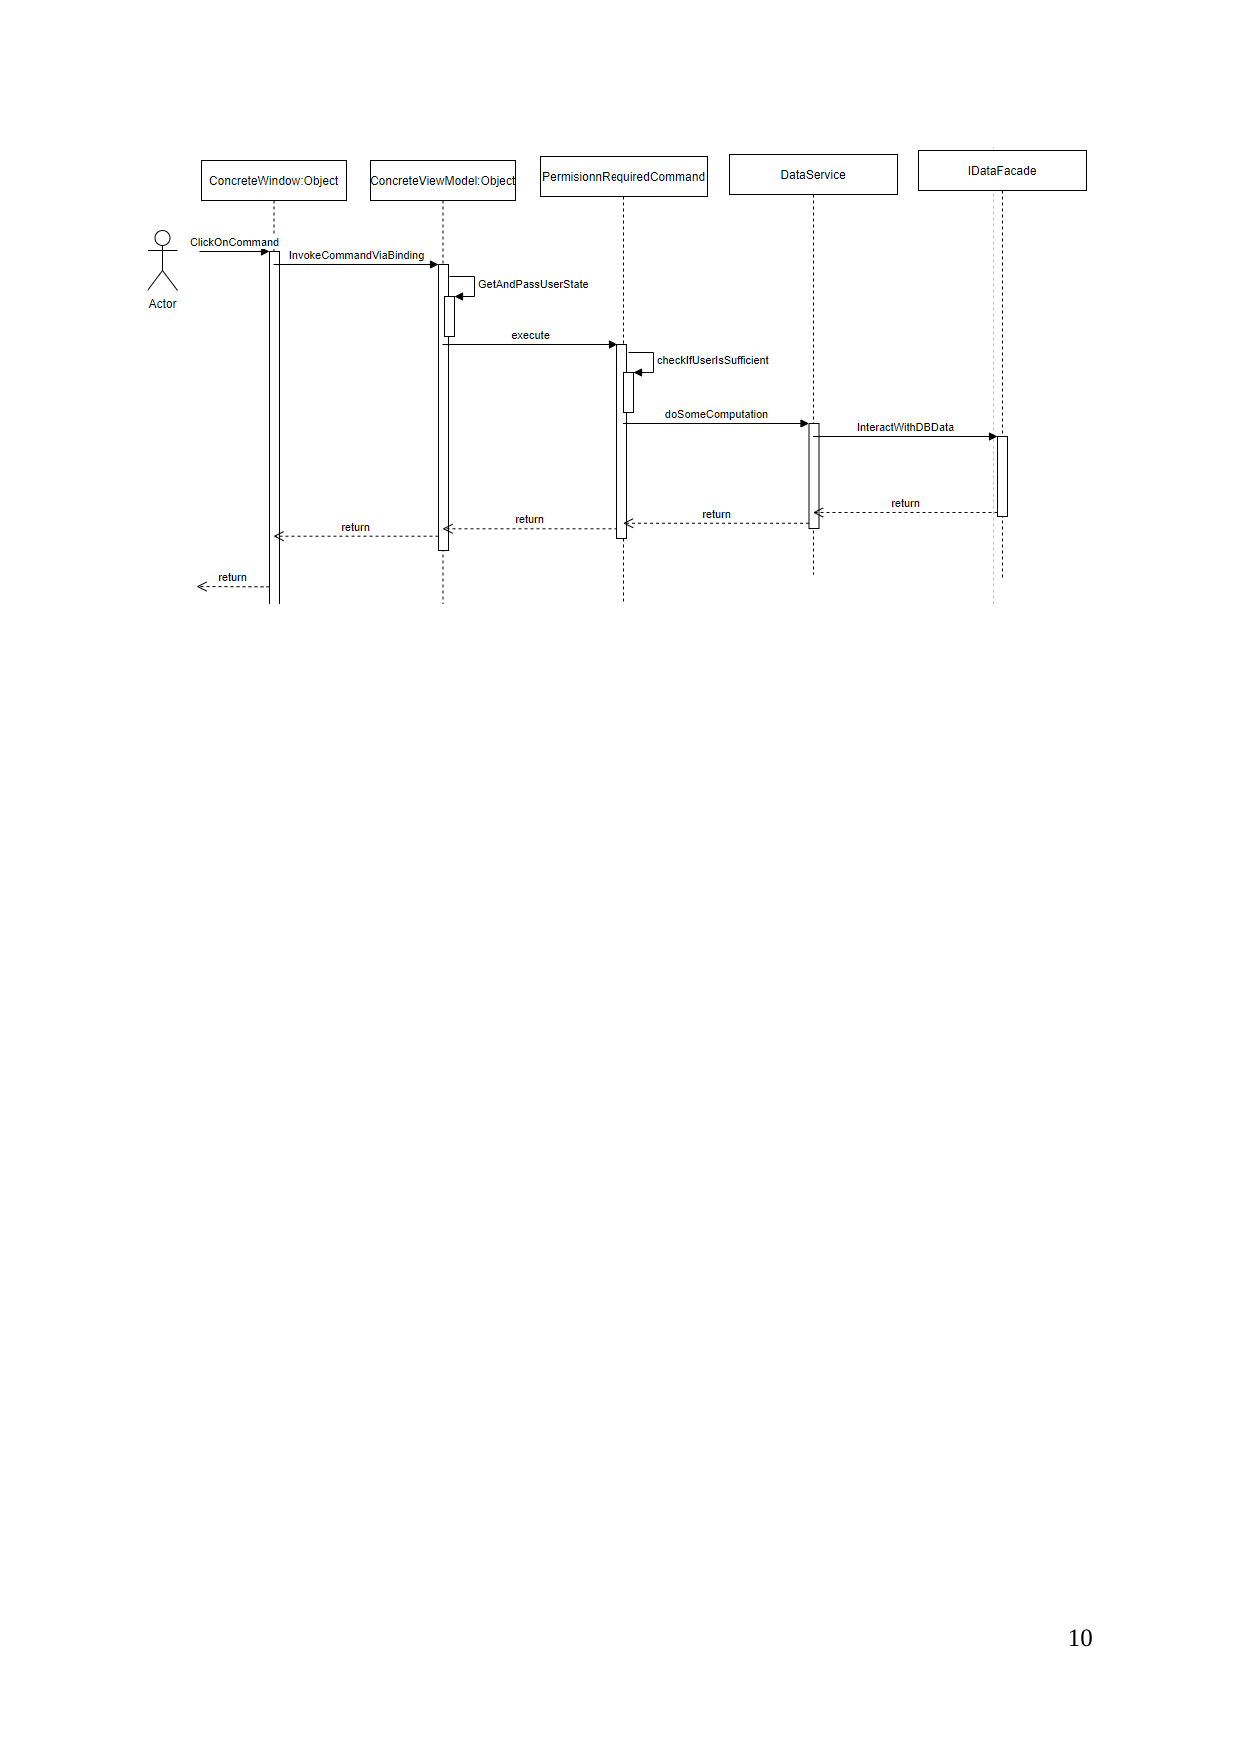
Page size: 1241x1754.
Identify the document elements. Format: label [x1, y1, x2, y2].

picture [147, 147, 1089, 604]
